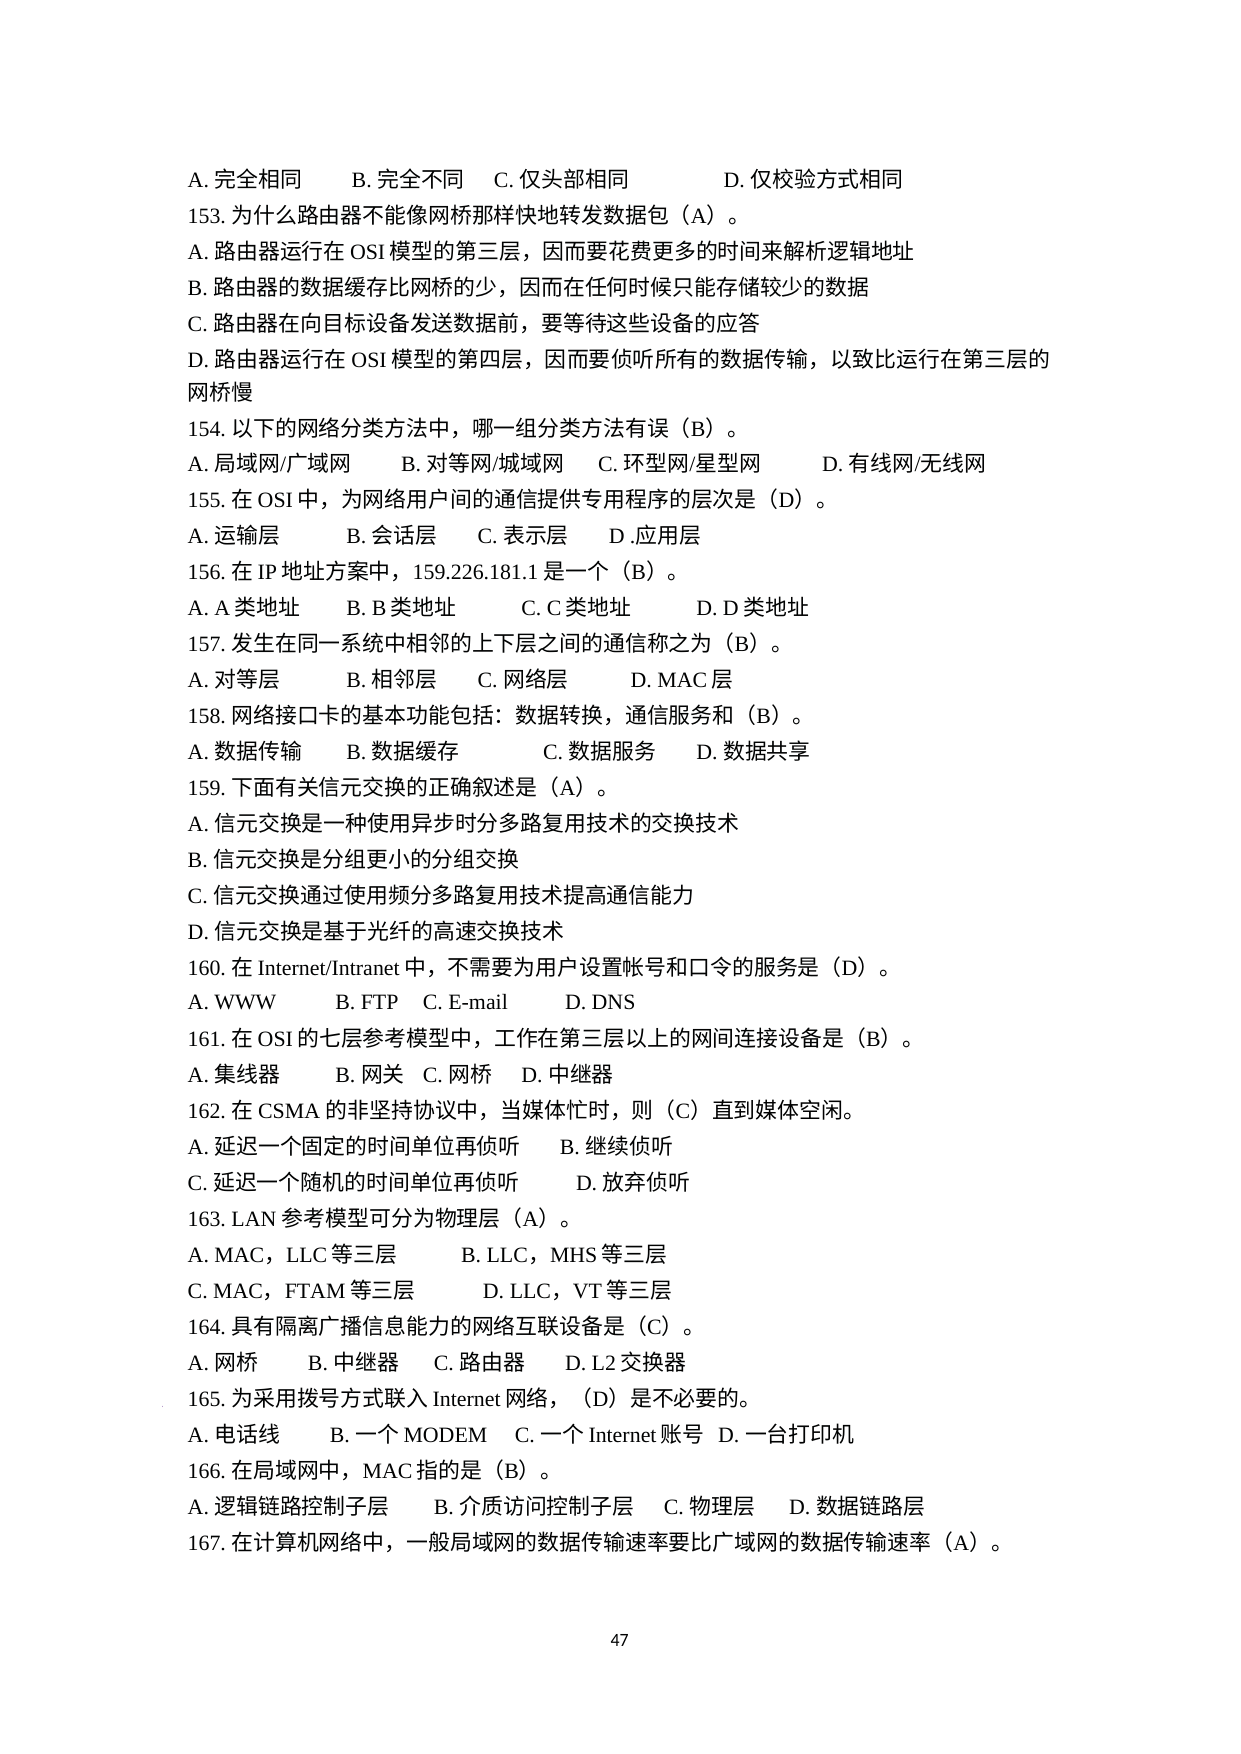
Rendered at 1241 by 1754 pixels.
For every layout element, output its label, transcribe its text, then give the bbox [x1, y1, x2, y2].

text A. A类地址 B. B类地址 C. C类地址 D. D类地址 [187, 590, 1053, 622]
text A. 网桥 B. 中继器 C. 路由器 D. L2交换器 [187, 1344, 1053, 1377]
text 166. 在局域网中，MAC指的是（B）。 [187, 1452, 1053, 1485]
text 167. 在计算机网络中，一般局域网的数据传输速率要比广域网的数据传输速率（A）。 [187, 1524, 1053, 1557]
text D. 信元交换是基于光纤的高速交换技术 [187, 913, 1053, 946]
text C. 信元交换通过使用频分多路复用技术提高通信能力 [187, 877, 1053, 910]
text 161. 在OSI的七层参考模型中，工作在第三层以上的网间连接设备是（B）。 [187, 1021, 1053, 1053]
text B. 路由器的数据缓存比网桥的少，因而在任何时候只能存储较少的数据 [187, 270, 1053, 302]
text 165. 为采用拨号方式联入Internet网络，（D）是不必要的。 [187, 1380, 1053, 1413]
text A. 延迟一个固定的时间单位再侦听 B. 继续侦听 [187, 1129, 1053, 1161]
text A. MAC，LLC等三层 B. LLC，MHS等三层 [187, 1237, 1053, 1269]
text A. 信元交换是一种使用异步时分多路复用技术的交换技术 [187, 805, 1053, 838]
text 164. 具有隔离广播信息能力的网络互联设备是（C）。 [187, 1308, 1053, 1341]
text 157. 发生在同一系统中相邻的上下层之间的通信称之为（B）。 [187, 626, 1053, 658]
text 158. 网络接口卡的基本功能包括：数据转换，通信服务和（B）。 [187, 698, 1053, 730]
text A. 电话线 B. 一个MODEM C. 一个Internet账号 D. 一台打印机 [187, 1416, 1053, 1449]
text 153. 为什么路由器不能像网桥那样快地转发数据包（A）。 [187, 198, 1053, 230]
text A. 数据传输 B. 数据缓存 C. 数据服务 D. 数据共享 [187, 733, 1053, 766]
text A. 完全相同 B. 完全不同 C. 仅头部相同 D. 仅校验方式相同 [187, 162, 1053, 194]
text A. WWW B. FTP C. E-mail D. DNS [187, 985, 1053, 1018]
text C. MAC，FTAM等三层 D. LLC，VT等三层 [187, 1273, 1053, 1305]
text 155. 在OSI中，为网络用户间的通信提供专用程序的层次是（D）。 [187, 482, 1053, 514]
text A. 集线器 B. 网关 C. 网桥 D. 中继器 [187, 1057, 1053, 1089]
text A. 局域网/广域网 B. 对等网/城域网 C. 环型网/星型网 D. 有线网/无线网 [187, 446, 1053, 478]
text 156. 在IP地址方案中，159.226.181.1 是一个（B）。 [187, 554, 1053, 586]
text 159. 下面有关信元交换的正确叙述是（A）。 [187, 769, 1053, 802]
text A. 路由器运行在OSI模型的第三层，因而要花费更多的时间来解析逻辑地址 [187, 234, 1053, 266]
text 154. 以下的网络分类方法中，哪一组分类方法有误（B）。 [187, 410, 1053, 443]
text 162. 在 CSMA 的非坚持协议中，当媒体忙时，则（C）直到媒体空闲。 [187, 1093, 1053, 1125]
text C. 延迟一个随机的时间单位再侦听 D. 放弃侦听 [187, 1165, 1053, 1197]
text A. 逻辑链路控制子层 B. 介质访问控制子层 C. 物理层 D. 数据链路层 [187, 1488, 1053, 1521]
text B. 信元交换是分组更小的分组交换 [187, 841, 1053, 874]
text C. 路由器在向目标设备发送数据前，要等待这些设备的应答 [187, 306, 1053, 338]
text D. 路由器运行在OSI模型的第四层，因而要侦听所有的数据传输，以致比运行在第三层的网桥慢 [187, 342, 1053, 407]
text 160. 在Internet/Intranet中，不需要为用户设置帐号和口令的服务是（D）。 [187, 949, 1053, 982]
text A. 运输层 B. 会话层 C. 表示层 D .应用层 [187, 518, 1053, 550]
text A. 对等层 B. 相邻层 C. 网络层 D. MAC层 [187, 662, 1053, 694]
text 163. LAN 参考模型可分为物理层（A）。 [187, 1201, 1053, 1233]
